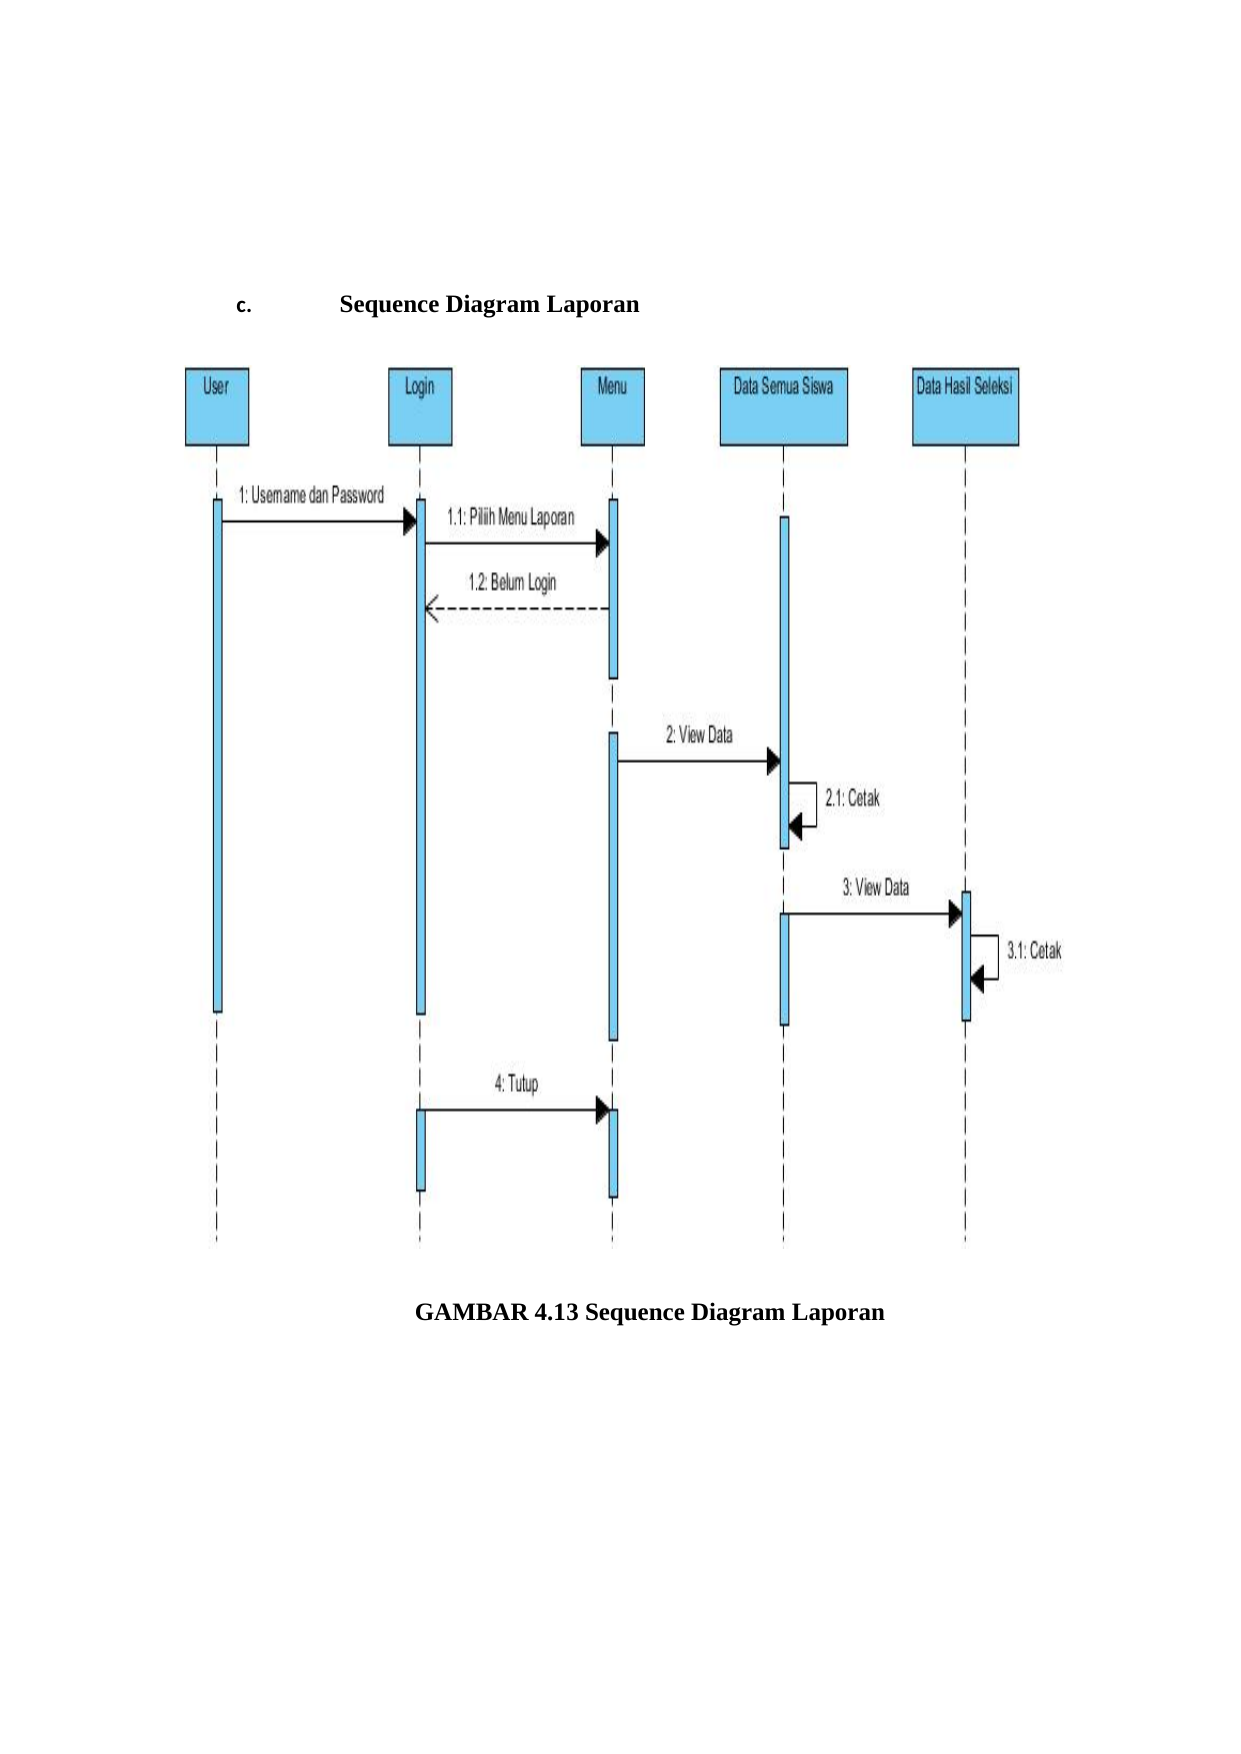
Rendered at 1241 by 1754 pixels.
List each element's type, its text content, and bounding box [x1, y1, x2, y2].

list Sequence Diagram Laporan [236, 289, 1063, 318]
picture [183, 365, 1075, 1249]
text GAMBAR 4.13 Sequence Diagram Laporan [236, 1297, 1063, 1326]
